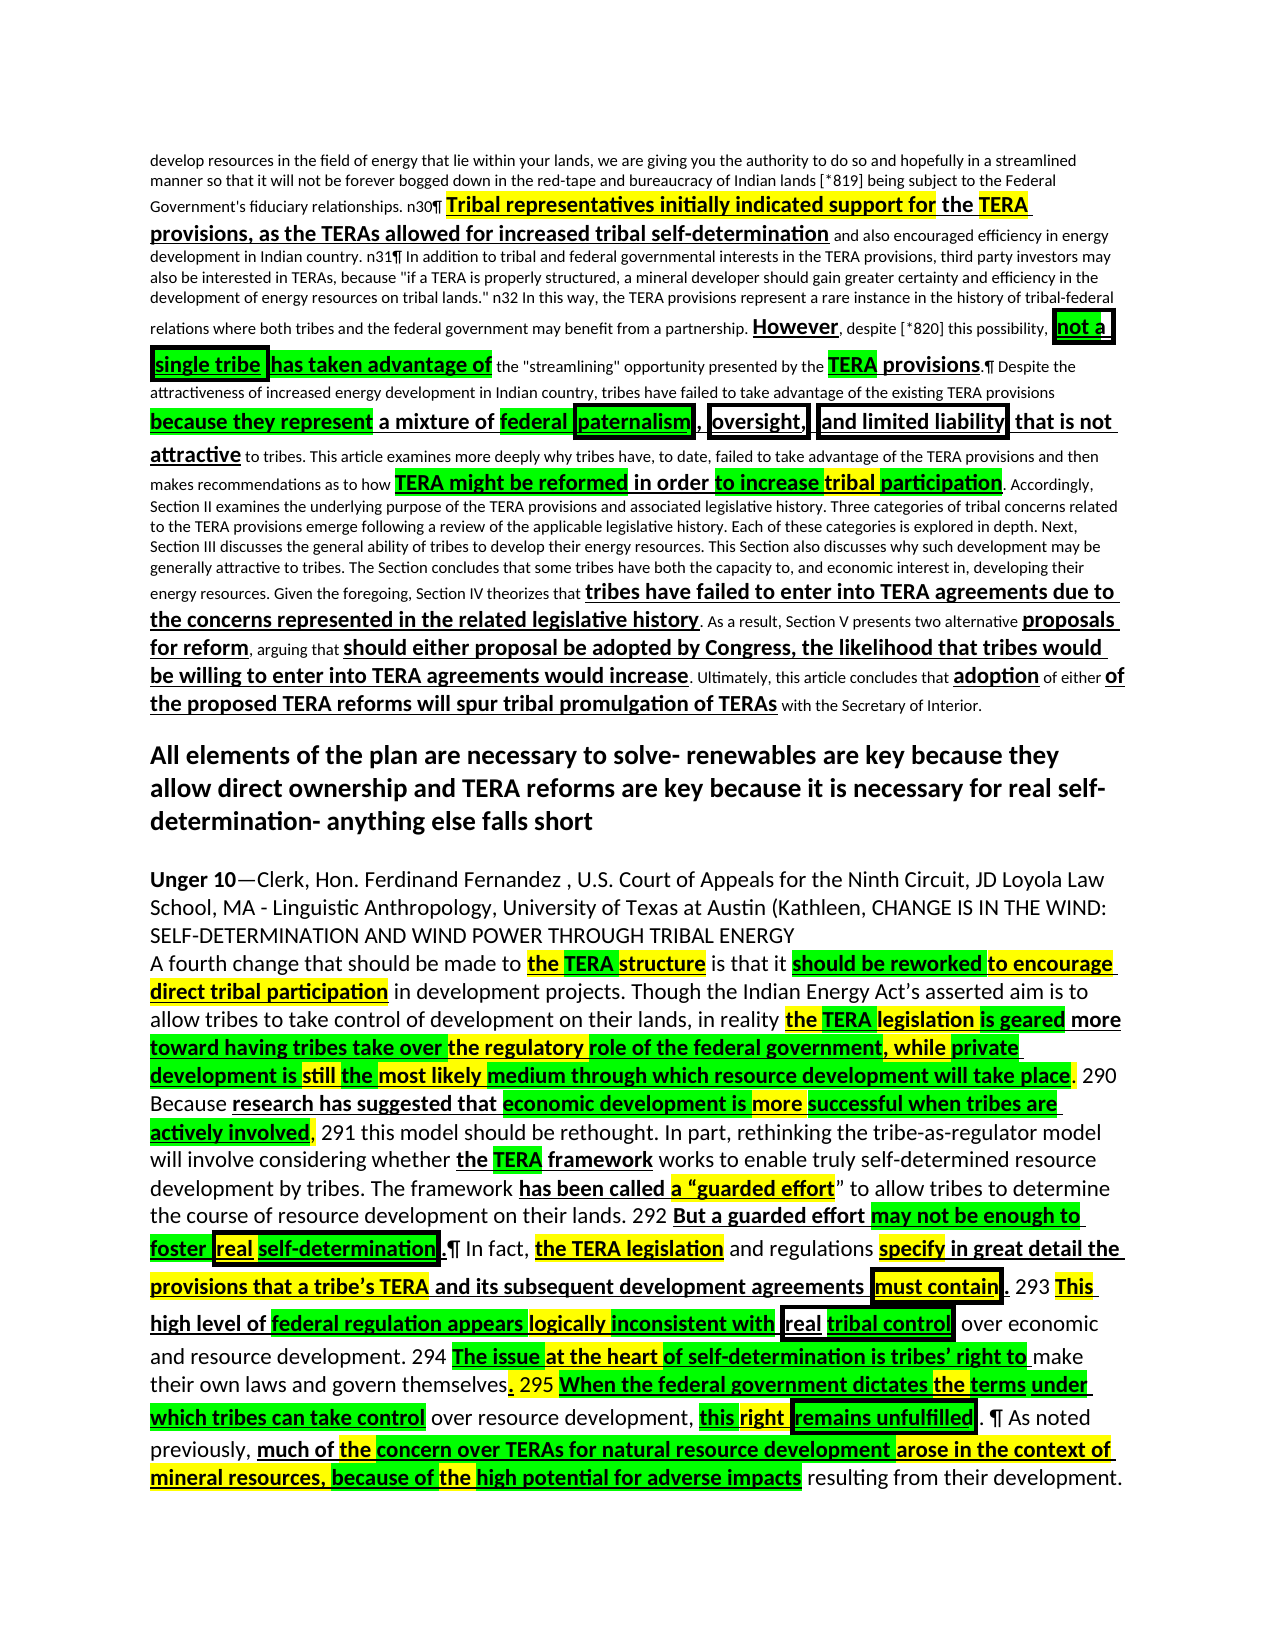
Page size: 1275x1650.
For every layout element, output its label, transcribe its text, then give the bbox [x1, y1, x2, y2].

subtitle All elements of the plan are necessary to solve- renewables are key because they allow direct ownership and TERA reforms are key because it is necessary for real self-determination- anything else falls short [150, 738, 1125, 837]
text Unger 10—Clerk, Hon. Ferdinand Fernandez , U.S. Court of Appeals for the Ninth Circuit, JD Loyola Law School, MA - Linguistic Anthropology, University of Texas at Austin (Kathleen, CHANGE IS IN THE WIND: SELF-DETERMINATION AND WIND POWER THROUGH TRIBAL ENERGY [150, 865, 1125, 949]
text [150, 150, 1125, 717]
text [150, 949, 1125, 1491]
